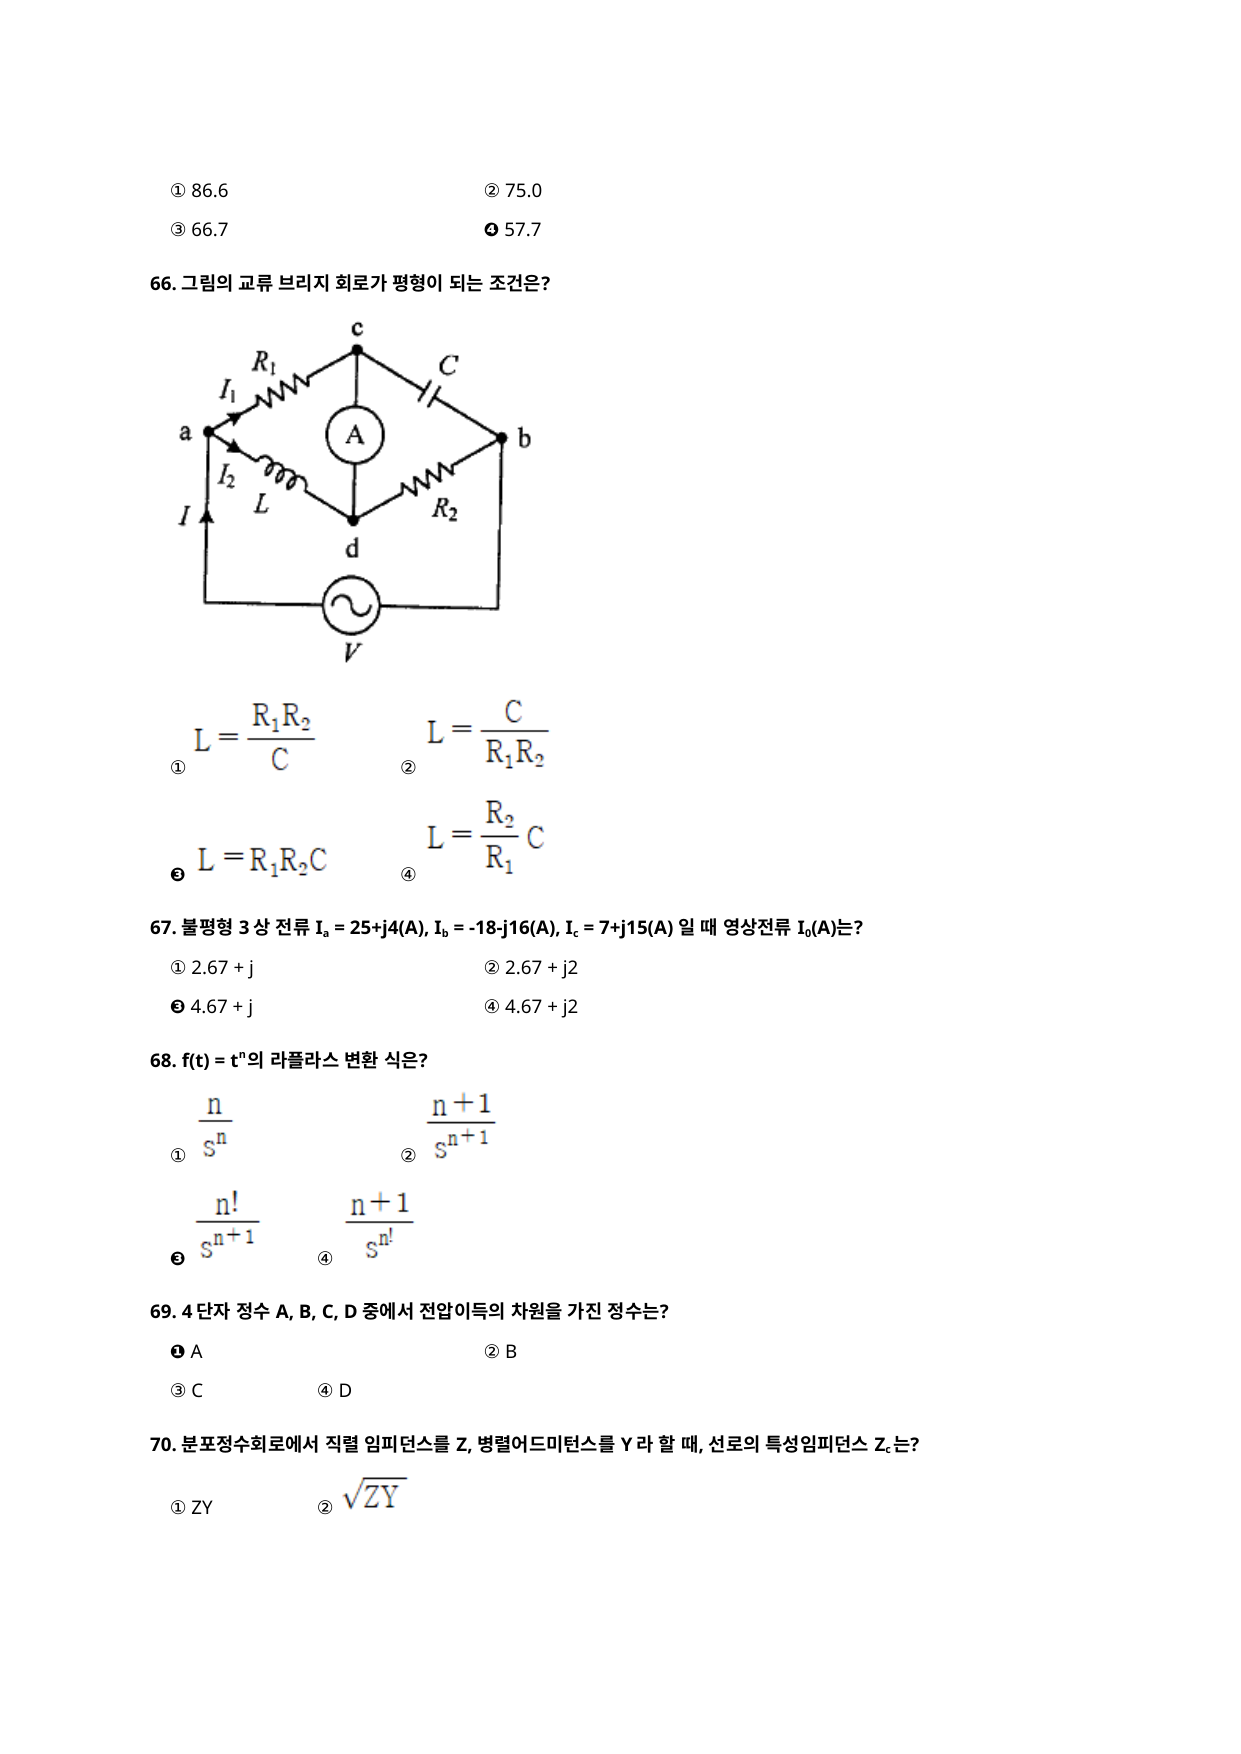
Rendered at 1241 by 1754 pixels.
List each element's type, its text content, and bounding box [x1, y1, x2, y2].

text 70. 분포정수회로에서 직렬 임피던스를 Z, 병렬어드미턴스를 Y라 할 때, 선로의 특성임피던스 Zc는? [150, 1429, 1090, 1457]
text ① ZY ② [150, 1470, 1090, 1519]
picture [421, 694, 560, 775]
text ① 86.6 ② 75.0 [150, 177, 1090, 203]
picture [338, 1470, 412, 1514]
text 67. 불평형 3상 전류 Ia = 25+j4(A), Ib = -18-j16(A), Ic = 7+j15(A) 일 때 영상전류 I0(A)는? [150, 913, 1090, 940]
picture [190, 1183, 266, 1266]
picture [191, 691, 323, 775]
picture [190, 834, 333, 882]
text ③ C ④ D [150, 1377, 1090, 1403]
text ① 2.67 + j ② 2.67 + j2 [150, 954, 1090, 979]
text ③ 66.7 ❹ 57.7 [150, 217, 1090, 242]
picture [191, 1089, 239, 1163]
text ❸ ④ [150, 1182, 1090, 1271]
text ❸ 4.67 + j ④ 4.67 + j2 [150, 993, 1090, 1019]
picture [421, 1086, 505, 1163]
picture [421, 793, 552, 882]
text ❸ ④ [150, 794, 1090, 887]
text 68. f(t) = tn의 라플라스 변환 식은? [150, 1045, 1090, 1073]
picture [338, 1182, 420, 1266]
text ① ② [150, 1086, 1090, 1168]
picture [169, 309, 537, 672]
text 69. 4단자 정수 A, B, C, D 중에서 전압이득의 차원을 가진 정수는? [150, 1297, 1090, 1324]
text ❶ A ② B [150, 1338, 1090, 1363]
text 66. 그림의 교류 브리지 회로가 평형이 되는 조건은? [150, 269, 1090, 296]
